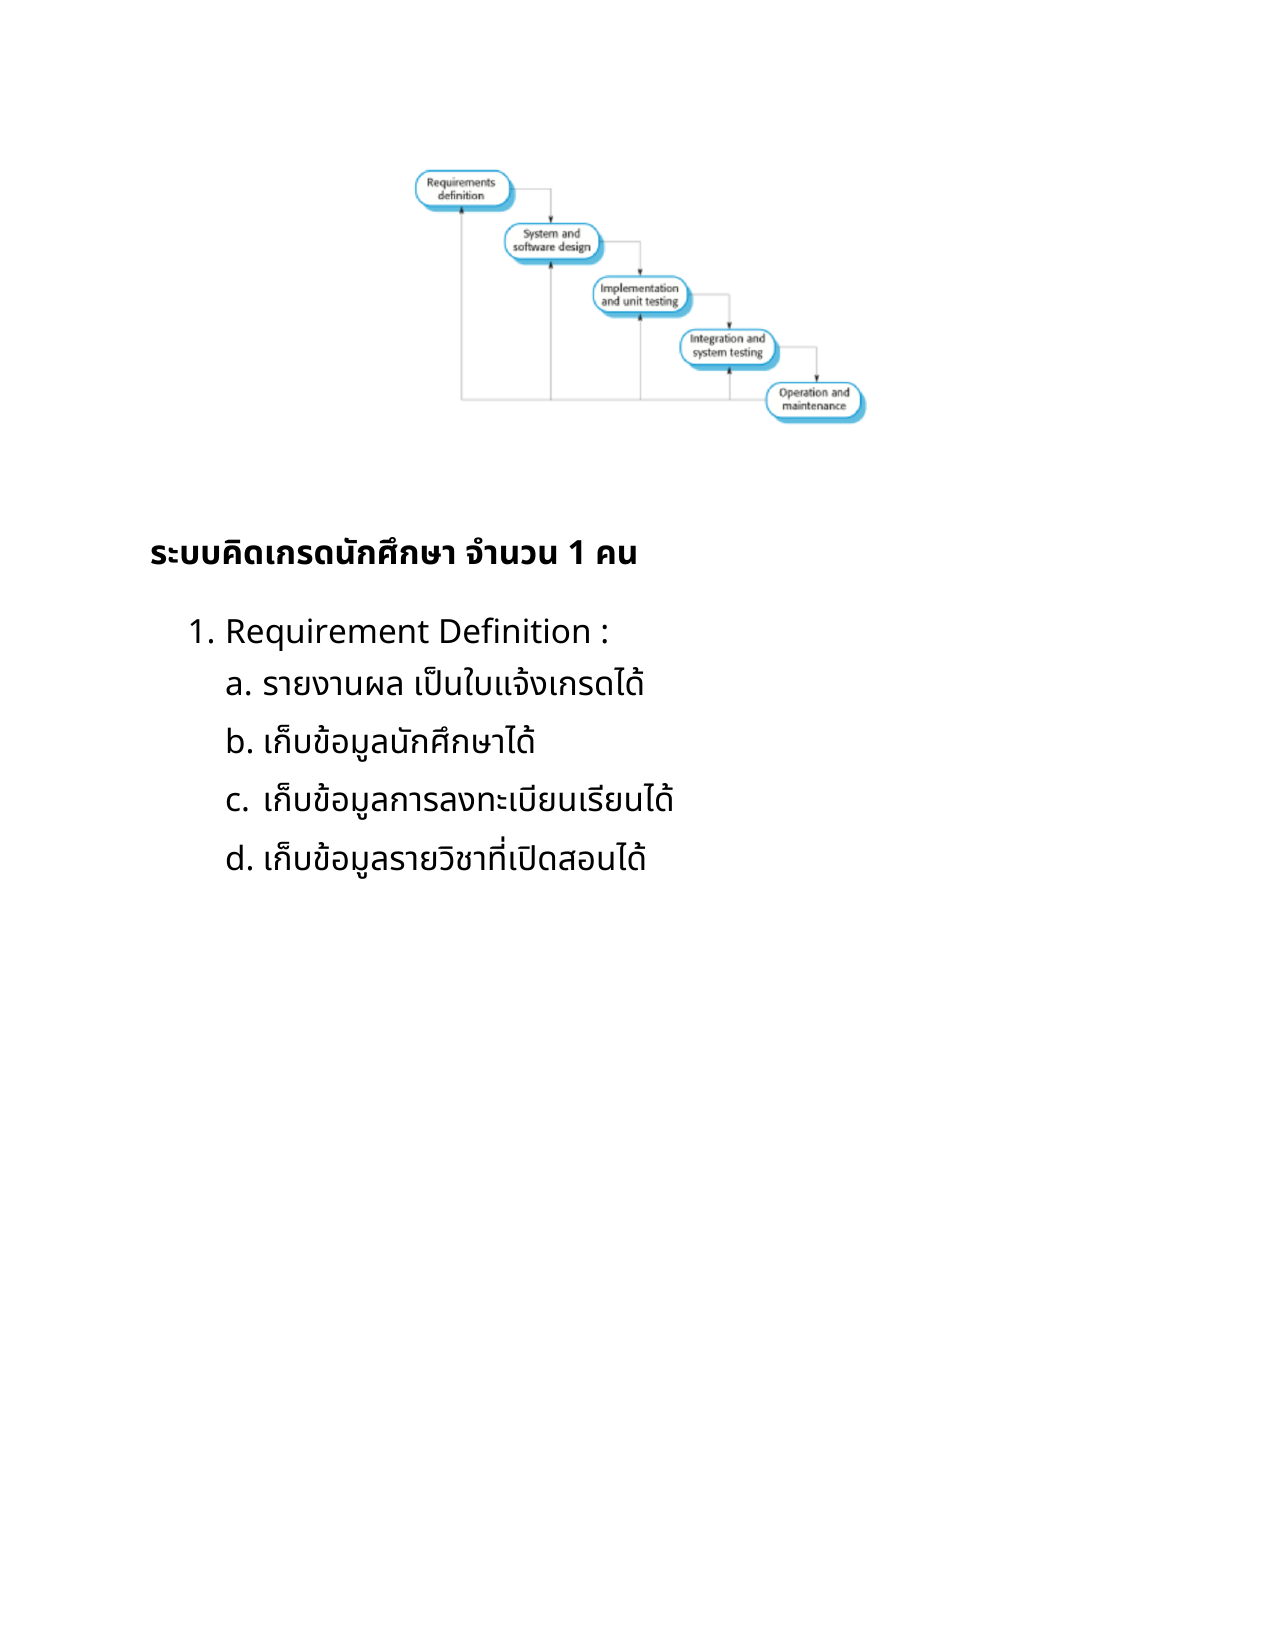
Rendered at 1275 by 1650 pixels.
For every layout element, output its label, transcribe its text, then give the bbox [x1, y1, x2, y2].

list รายงานผล เป็นใบแจ้งเกรดได้ [225, 660, 1125, 711]
picture [382, 150, 893, 437]
list Requirement Definition : [187, 608, 1125, 653]
list เก็บข้อมูลรายวิชาที่เปิดสอนได้ [225, 834, 1125, 885]
list เก็บข้อมูลการลงทะเบียนเรียนได้ [225, 776, 1125, 827]
text ระบบคิดเกรดนักศึกษา จำนวน 1 คน [150, 529, 1125, 579]
list เก็บข้อมูลนักศึกษาได้ [225, 718, 1125, 769]
